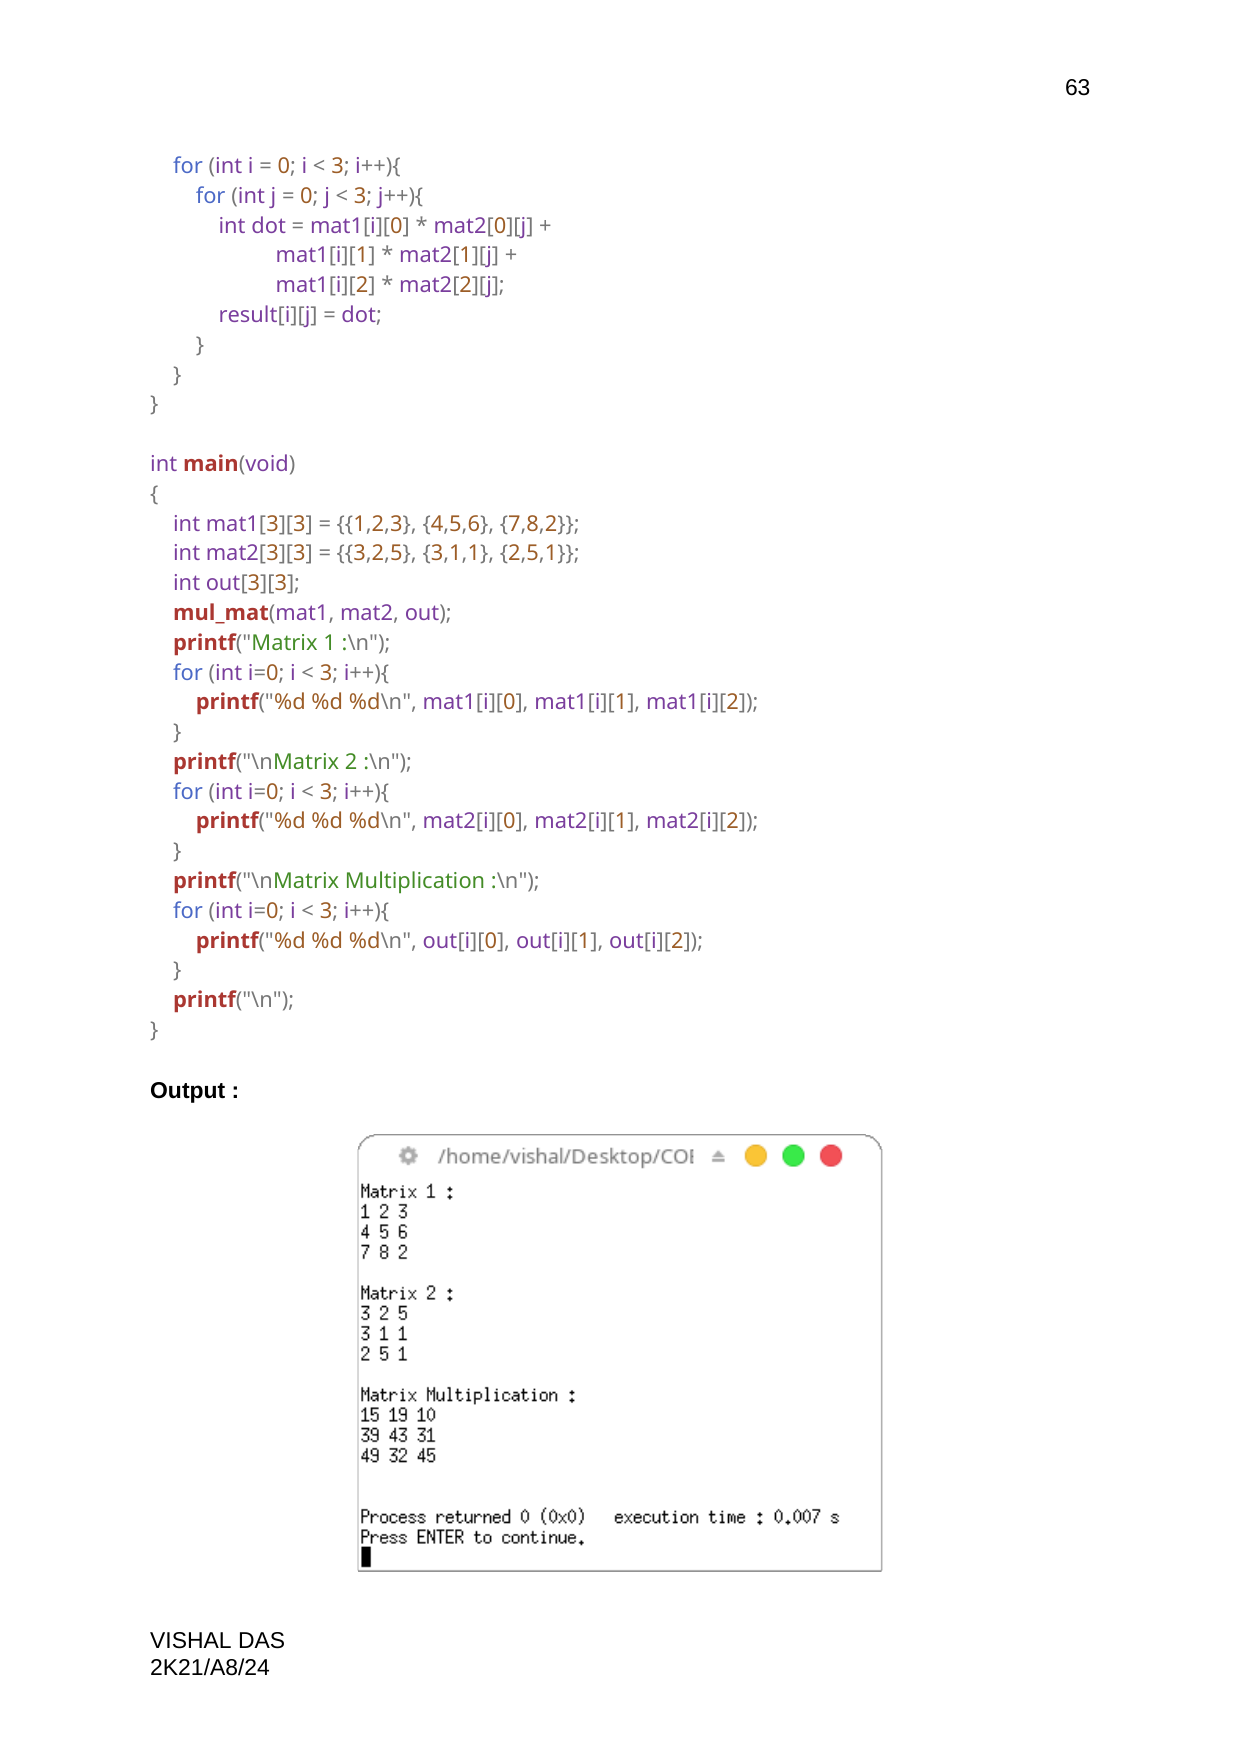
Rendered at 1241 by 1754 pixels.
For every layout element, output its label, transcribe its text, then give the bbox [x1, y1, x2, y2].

text } [150, 358, 1090, 388]
text printf("Matrix 1 :\n"); [150, 627, 1090, 656]
text printf("\n"); [150, 984, 1090, 1014]
text int mat1[3][3] = {{1,2,3}, {4,5,6}, {7,8,2}}; [150, 507, 1090, 537]
text } [150, 1014, 1090, 1044]
text printf("%d %d %d\n", mat1[i][0], mat1[i][1], mat1[i][2]); [150, 686, 1090, 716]
picture [357, 1134, 883, 1572]
text mul_mat(mat1, mat2, out); [150, 597, 1090, 627]
text } [150, 716, 1090, 746]
text Output : [150, 1073, 1090, 1103]
text mat1[i][2] * mat2[2][j]; [150, 269, 1090, 299]
text for (int i=0; i < 3; i++){ [150, 776, 1090, 805]
text for (int i=0; i < 3; i++){ [150, 656, 1090, 686]
text } [150, 835, 1090, 865]
text } [150, 388, 1090, 418]
text int mat2[3][3] = {{3,2,5}, {3,1,1}, {2,5,1}}; [150, 537, 1090, 567]
text int dot = mat1[i][0] * mat2[0][j] + [150, 209, 1090, 239]
text printf("\nMatrix Multiplication :\n"); [150, 865, 1090, 895]
text int out[3][3]; [150, 567, 1090, 597]
text } [150, 329, 1090, 358]
text printf("%d %d %d\n", mat2[i][0], mat2[i][1], mat2[i][2]); [150, 805, 1090, 835]
text for (int i=0; i < 3; i++){ [150, 895, 1090, 924]
text printf("%d %d %d\n", out[i][0], out[i][1], out[i][2]); [150, 924, 1090, 954]
text int main(void) [150, 448, 1090, 478]
text { [150, 478, 1090, 507]
text for (int i = 0; i < 3; i++){ [150, 150, 1090, 180]
text } [150, 954, 1090, 984]
text mat1[i][1] * mat2[1][j] + [150, 239, 1090, 269]
text for (int j = 0; j < 3; j++){ [150, 180, 1090, 209]
text printf("\nMatrix 2 :\n"); [150, 746, 1090, 776]
text result[i][j] = dot; [150, 299, 1090, 329]
